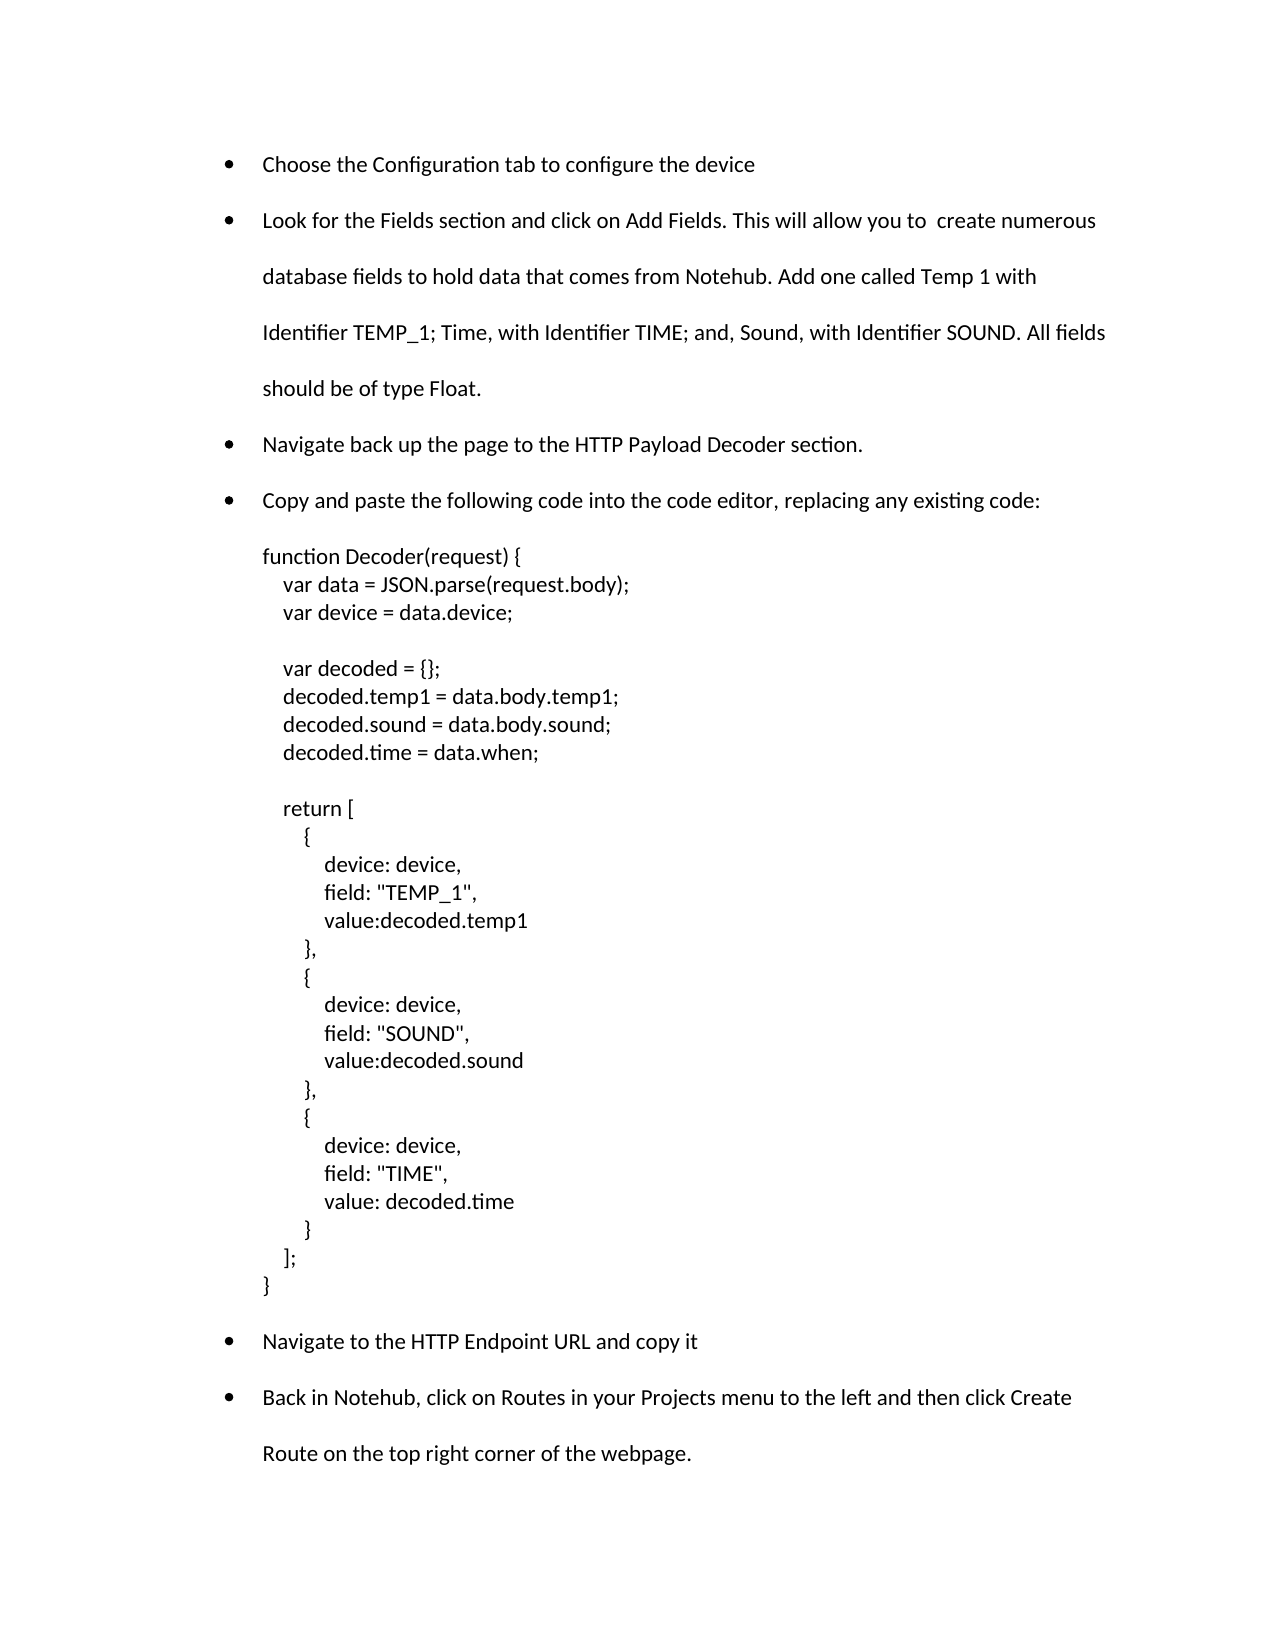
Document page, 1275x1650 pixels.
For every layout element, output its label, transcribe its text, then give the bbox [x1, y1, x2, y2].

list Navigate to the HTTP Endpoint URL and copy it [225, 1327, 1125, 1355]
list field: "SOUND", [262, 1019, 1125, 1047]
list { [262, 822, 1125, 851]
list Look for the Fields section and click on Add Fields. This will allow you to create numerous database fields to hold data that comes from Notehub. Add one called Temp 1 with Identifier TEMP_1; Time, with Identifier TIME; and, Sound, with Identifier SOUND. All fields should be of type Float. [225, 206, 1125, 402]
list function Decoder(request) { [262, 542, 1125, 570]
list var data = JSON.parse(request.body); [262, 570, 1125, 598]
list Choose the Configuration tab to configure the device [225, 150, 1125, 178]
list return [ [262, 794, 1125, 822]
list } [262, 1215, 1125, 1243]
list field: "TEMP_1", [262, 878, 1125, 907]
list }, [262, 1075, 1125, 1103]
list field: "TIME", [262, 1159, 1125, 1187]
list value: decoded.time [262, 1187, 1125, 1215]
list value:decoded.temp1 [262, 907, 1125, 934]
list }, [262, 934, 1125, 963]
list Copy and paste the following code into the code editor, replacing any existing code: [225, 486, 1125, 514]
list var device = data.device; [262, 598, 1125, 626]
list decoded.sound = data.body.sound; [262, 710, 1125, 738]
list decoded.time = data.when; [262, 738, 1125, 766]
list device: device, [262, 1131, 1125, 1159]
list device: device, [262, 991, 1125, 1019]
list var decoded = {}; [262, 654, 1125, 682]
list device: device, [262, 851, 1125, 878]
list value:decoded.sound [262, 1047, 1125, 1075]
list decoded.temp1 = data.body.temp1; [262, 682, 1125, 710]
list Back in Notehub, click on Routes in your Projects menu to the left and then click Create Route on the top right corner of the webpage. [225, 1383, 1125, 1467]
list { [262, 1103, 1125, 1131]
list } [262, 1271, 1125, 1299]
list ]; [262, 1243, 1125, 1271]
list Navigate back up the page to the HTTP Payload Decoder section. [225, 430, 1125, 458]
list { [262, 963, 1125, 991]
